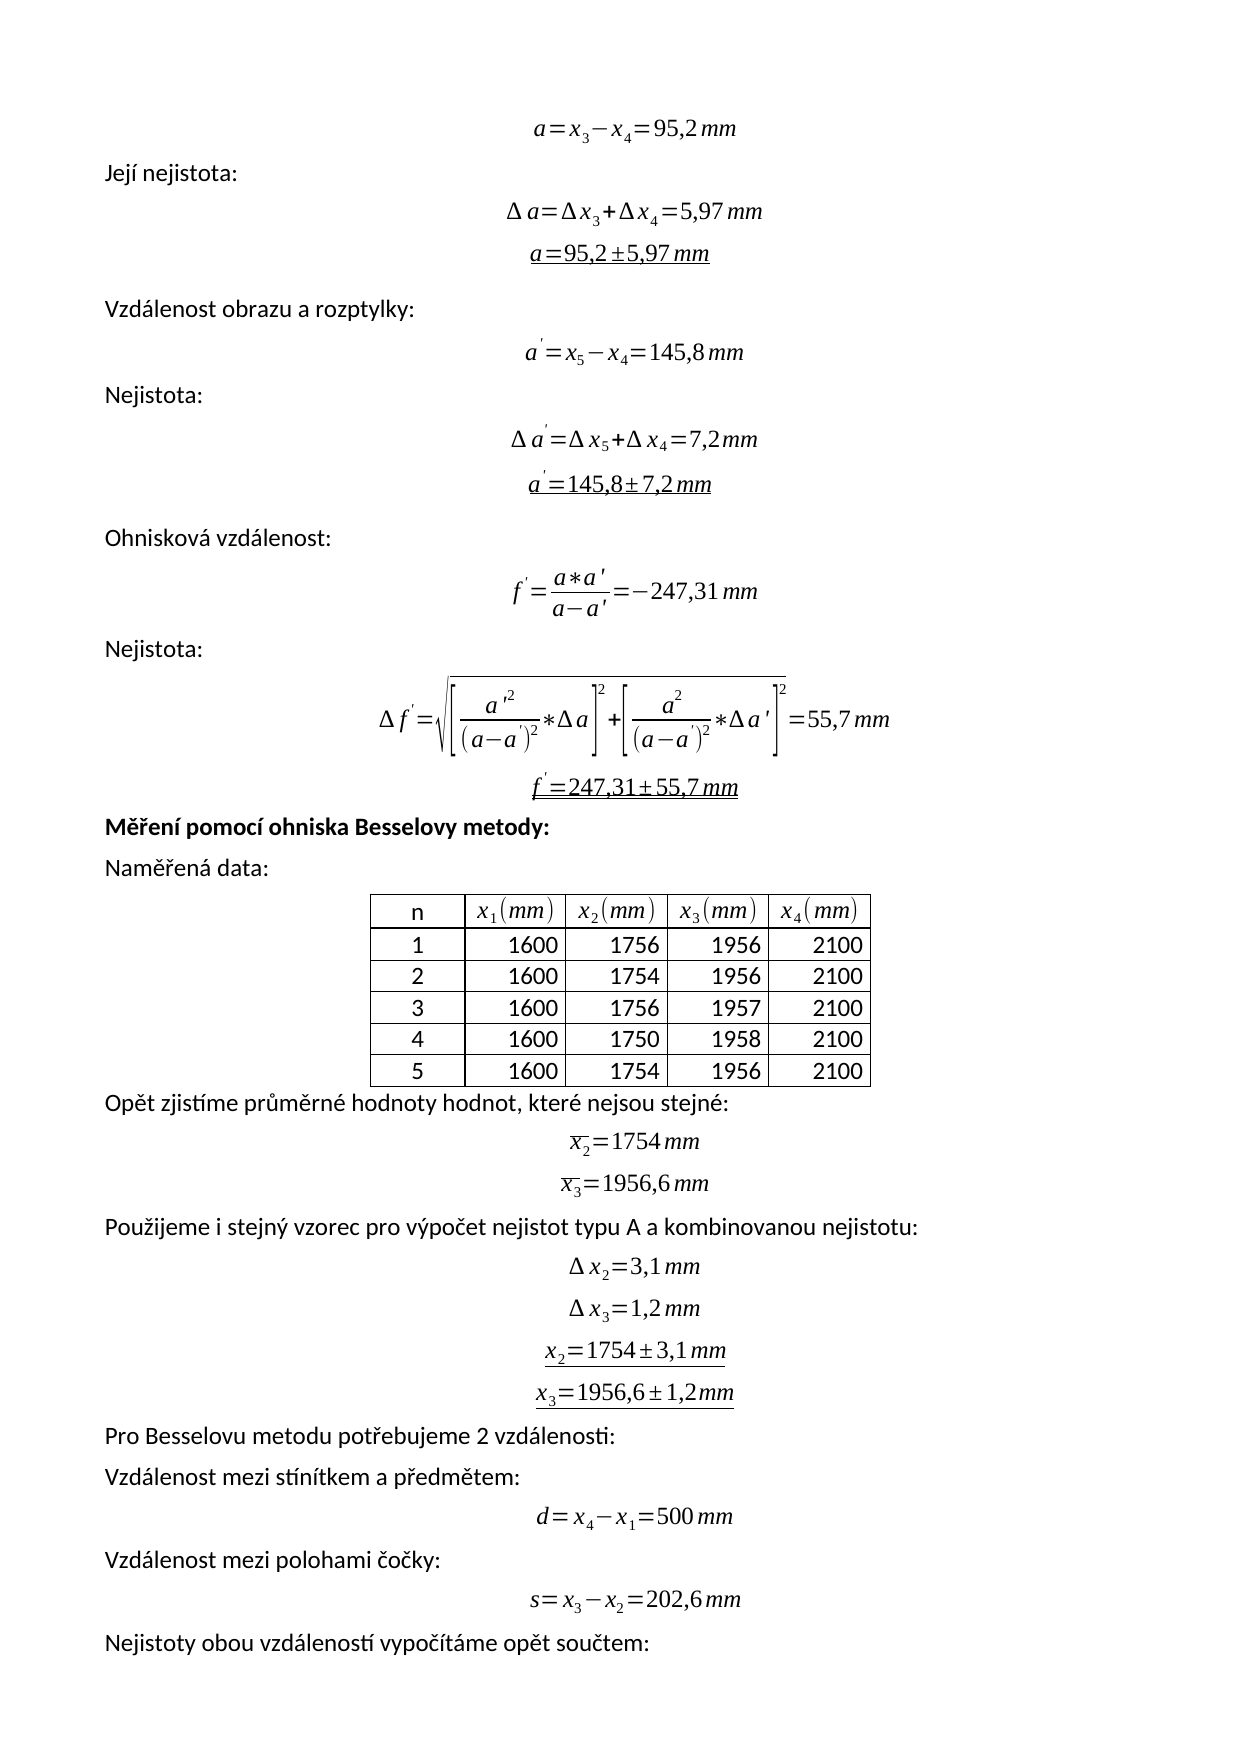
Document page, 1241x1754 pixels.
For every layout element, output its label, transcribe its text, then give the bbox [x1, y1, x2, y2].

table_cell 4 [371, 1024, 464, 1054]
text Vzdálenost obrazu a rozptylky: [104, 293, 1165, 323]
text Nejistota: [104, 379, 1165, 410]
text Naměřená data: [104, 853, 1165, 883]
table_cell 1600 [466, 929, 565, 959]
table_header [466, 895, 565, 927]
text Vzdálenost mezi stínítkem a předmětem: [104, 1461, 1165, 1492]
text Opět zjistíme průměrné hodnoty hodnot, které nejsou stejné: [104, 1087, 1165, 1117]
table_cell 2100 [769, 1055, 870, 1086]
text Nejistota: [104, 633, 1165, 663]
table_cell 2100 [769, 961, 870, 991]
table_cell 1750 [566, 1024, 667, 1054]
table_header n [371, 895, 464, 927]
table_cell 1956 [668, 929, 768, 959]
table_cell 1600 [466, 961, 565, 991]
table_header [769, 895, 870, 927]
text Ohnisková vzdálenost: [104, 522, 1165, 553]
table_cell 1956 [668, 961, 768, 991]
table_header [566, 895, 667, 927]
table_cell 1957 [668, 992, 768, 1023]
table_cell 1600 [466, 992, 565, 1023]
table_header [668, 895, 768, 927]
text Nejistoty obou vzdáleností vypočítáme opět součtem: [104, 1627, 1165, 1658]
table_cell 1754 [566, 1055, 667, 1086]
table_cell 1600 [466, 1024, 565, 1054]
text Použijeme i stejný vzorec pro výpočet nejistot typu A a kombinovanou nejistotu: [104, 1212, 1165, 1242]
text Pro Besselovu metodu potřebujeme 2 vzdálenosti: [104, 1420, 1165, 1451]
table_cell 1756 [566, 929, 667, 959]
text Její nejistota: [104, 157, 1165, 187]
text Měření pomocí ohniska Besselovy metody: [104, 811, 1165, 842]
table_cell 3 [371, 992, 464, 1023]
table_cell 2100 [769, 1024, 870, 1054]
table_cell 1754 [566, 961, 667, 991]
table_cell 5 [371, 1055, 464, 1086]
table_cell 1600 [466, 1055, 565, 1086]
table_cell 1958 [668, 1024, 768, 1054]
table_cell 2 [371, 961, 464, 991]
table_cell 1956 [668, 1055, 768, 1086]
table_cell 1756 [566, 992, 667, 1023]
table_cell 2100 [769, 992, 870, 1023]
table_cell 1 [371, 929, 464, 959]
text Vzdálenost mezi polohami čočky: [104, 1544, 1165, 1575]
table_cell 2100 [769, 929, 870, 959]
